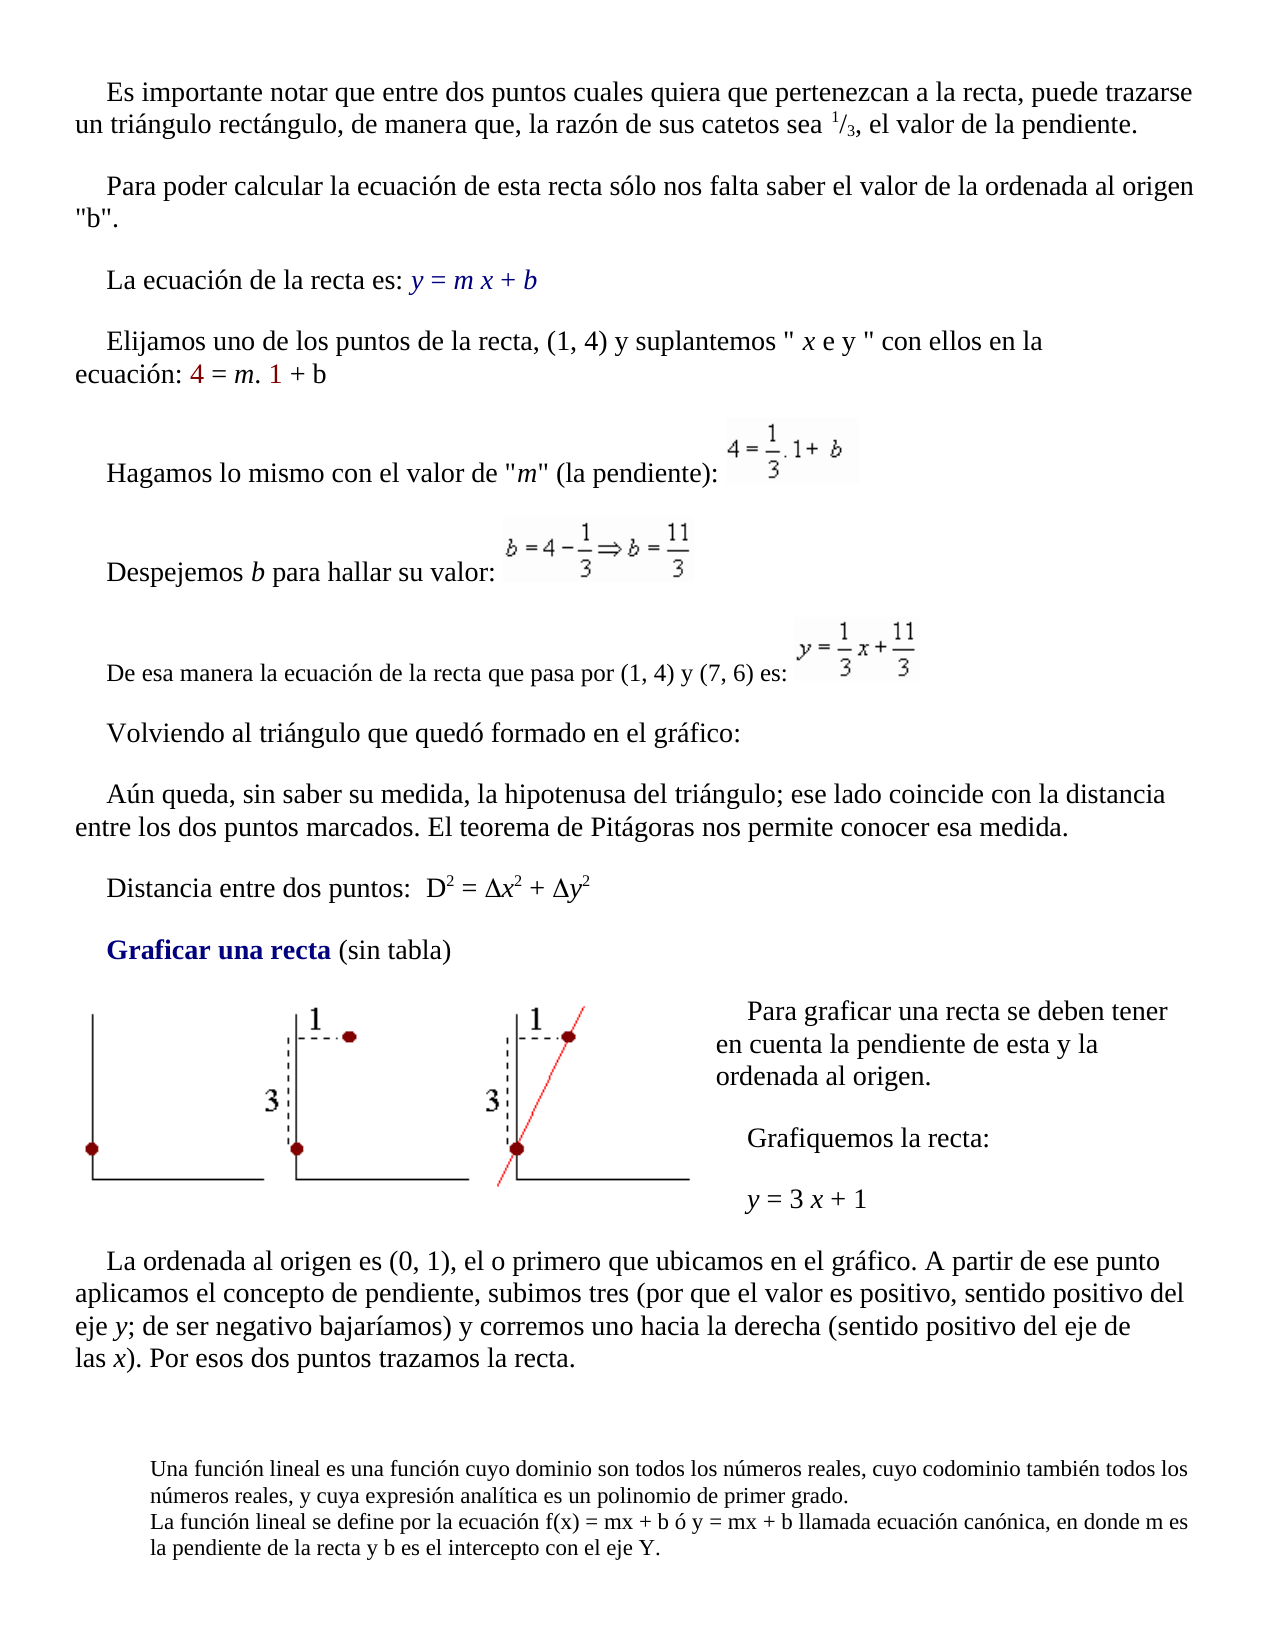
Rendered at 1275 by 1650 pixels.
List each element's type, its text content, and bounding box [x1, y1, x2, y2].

text Grafiquemos la recta: [700, 1121, 1200, 1153]
list La función lineal se define por la ecuación f(x) = mx + b ó y = mx + b llamada ecuación canónica, en donde m es la pendiente de la recta y b es el intercepto con el eje Y. [150, 1508, 1200, 1561]
text Aún queda, sin saber su medida, la hipotenusa del triángulo; ese lado coincide con la distancia entre los dos puntos marcados. El teorema de Pitágoras nos permite conocer esa medida. [75, 777, 1200, 842]
text Elijamos uno de los puntos de la recta, (1, 4) y suplantemos " x e y " con ellos en la ecuación: 4 = m. 1 + b [75, 324, 1200, 389]
text Despejemos b para hallar su valor: [75, 518, 1200, 588]
text Para poder calcular la ecuación de esta recta sólo nos falta saber el valor de la ordenada al origen "b". [75, 169, 1200, 234]
text De esa manera la ecuación de la recta que pasa por (1, 4) y (7, 6) es: [75, 617, 1200, 686]
text Volviendo al triángulo que quedó formado en el gráfico: [75, 716, 1200, 748]
picture [794, 617, 921, 681]
text Hagamos lo mismo con el valor de "m" (la pendiente): [75, 418, 1200, 488]
text Es importante notar que entre dos puntos cuales quiera que pertenezcan a la recta, puede trazarse un triángulo rectángulo, de manera que, la razón de sus catetos sea 1/3, el valor de la pendiente. [75, 75, 1200, 140]
text La ecuación de la recta es: y = m x + b [75, 263, 1200, 295]
text Distancia entre dos puntos: D2 = x2 + y2 [75, 871, 1200, 904]
picture [75, 994, 700, 1190]
picture [726, 418, 859, 483]
text y = 3 x + 1 [75, 1182, 1200, 1215]
text Para graficar una recta se deben tener en cuenta la pendiente de esta y la ordenada al origen. [700, 994, 1200, 1092]
picture [503, 517, 694, 582]
list Una función lineal es una función cuyo dominio son todos los números reales, cuyo codominio también todos los números reales, y cuya expresión analítica es un polinomio de primer grado. [150, 1455, 1200, 1508]
text La ordenada al origen es (0, 1), el o primero que ubicamos en el gráfico. A partir de ese punto aplicamos el concepto de pendiente, subimos tres (por que el valor es positivo, sentido positivo del eje y; de ser negativo bajaríamos) y corremos uno hacia la derecha (sentido positivo del eje de las x). Por esos dos puntos trazamos la recta. [75, 1244, 1200, 1373]
text Graficar una recta (sin tabla) [75, 933, 1200, 965]
